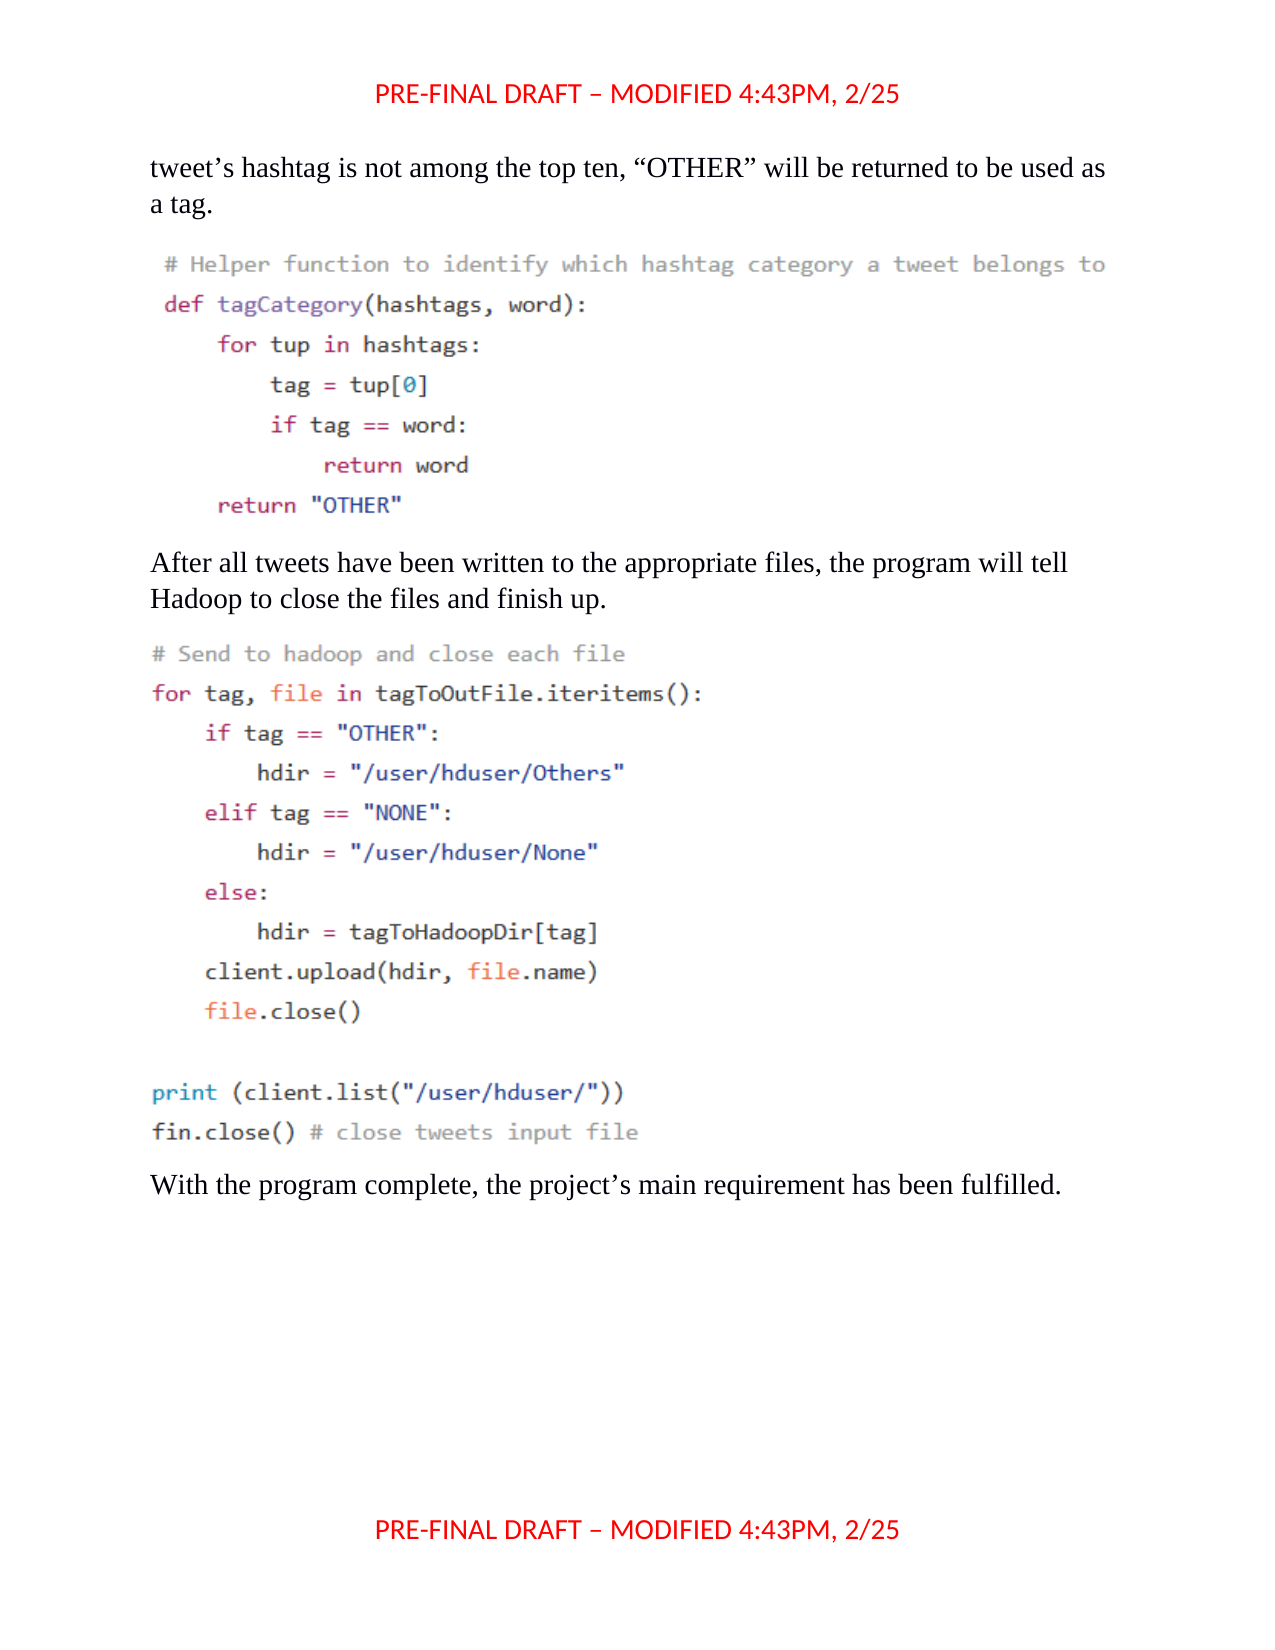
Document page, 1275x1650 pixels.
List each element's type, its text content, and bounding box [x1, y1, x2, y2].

text After all tweets have been written to the appropriate files, the program will tell Hadoop to close the files and finish up. [150, 545, 1125, 615]
picture [150, 634, 1125, 1149]
picture [150, 238, 1125, 527]
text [150, 150, 1125, 220]
text With the program complete, the project’s main requirement has been fulfilled. [150, 1167, 1125, 1201]
